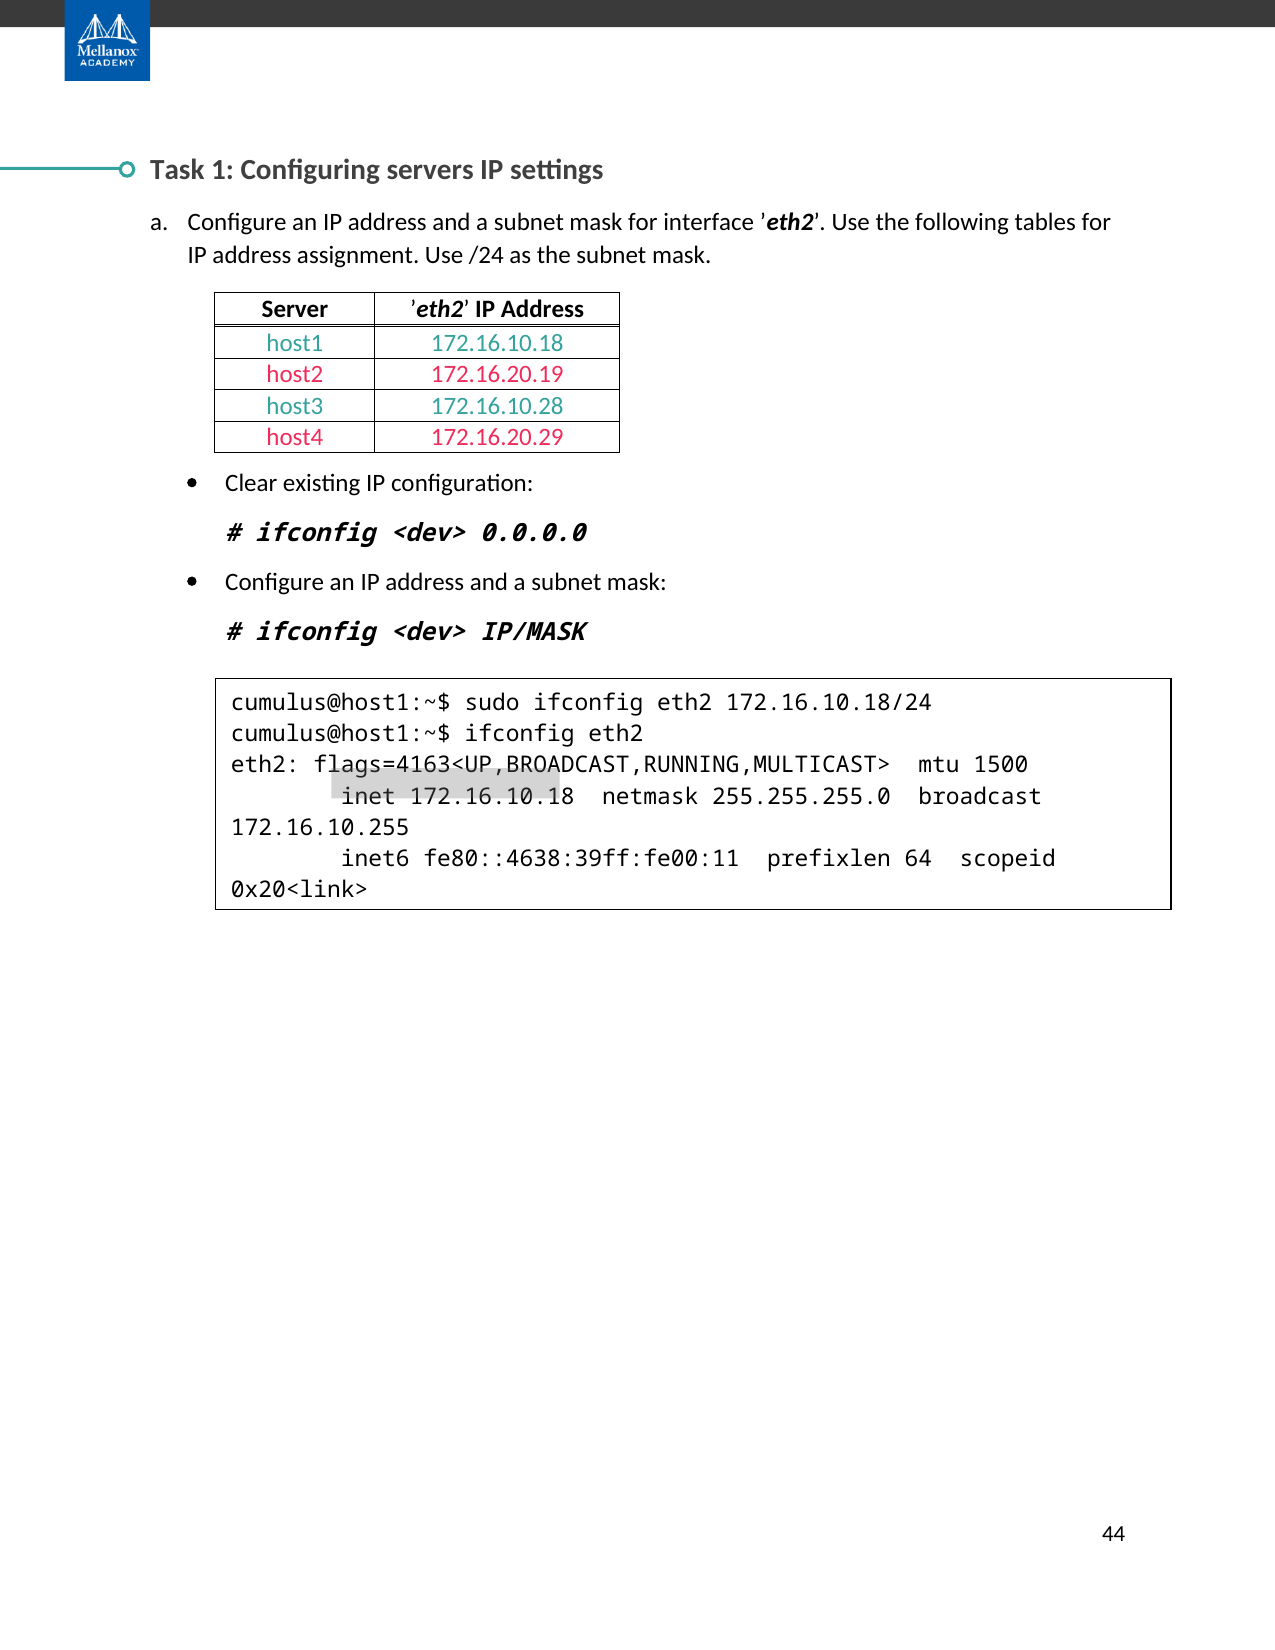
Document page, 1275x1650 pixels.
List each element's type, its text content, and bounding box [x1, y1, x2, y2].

text Task 1: Configuring servers IP settings [150, 112, 1125, 187]
table_header Server [215, 293, 374, 324]
list Clear existing IP configuration: # ifconfig <dev> 0.0.0.0 [187, 467, 1125, 549]
table_cell host2 [215, 359, 374, 389]
table_cell host3 [215, 390, 374, 421]
table_cell 172.16.10.28 [375, 390, 619, 421]
table_cell 172.16.20.29 [375, 422, 619, 452]
list Configure an IP address and a subnet mask for interface ’eth2’. Use the following tables for IP address assignment. Use /24 as the subnet mask. [150, 206, 1125, 269]
picture [64, 0, 150, 81]
table_cell 172.16.10.18 [375, 327, 619, 357]
list Configure an IP address and a subnet mask: # ifconfig <dev> IP/MASK [187, 566, 1125, 647]
table_cell 172.16.20.19 [375, 359, 619, 389]
table_cell host4 [215, 422, 374, 452]
table_header ’eth2’ IP Address [375, 293, 619, 324]
table_cell host1 [215, 327, 374, 357]
